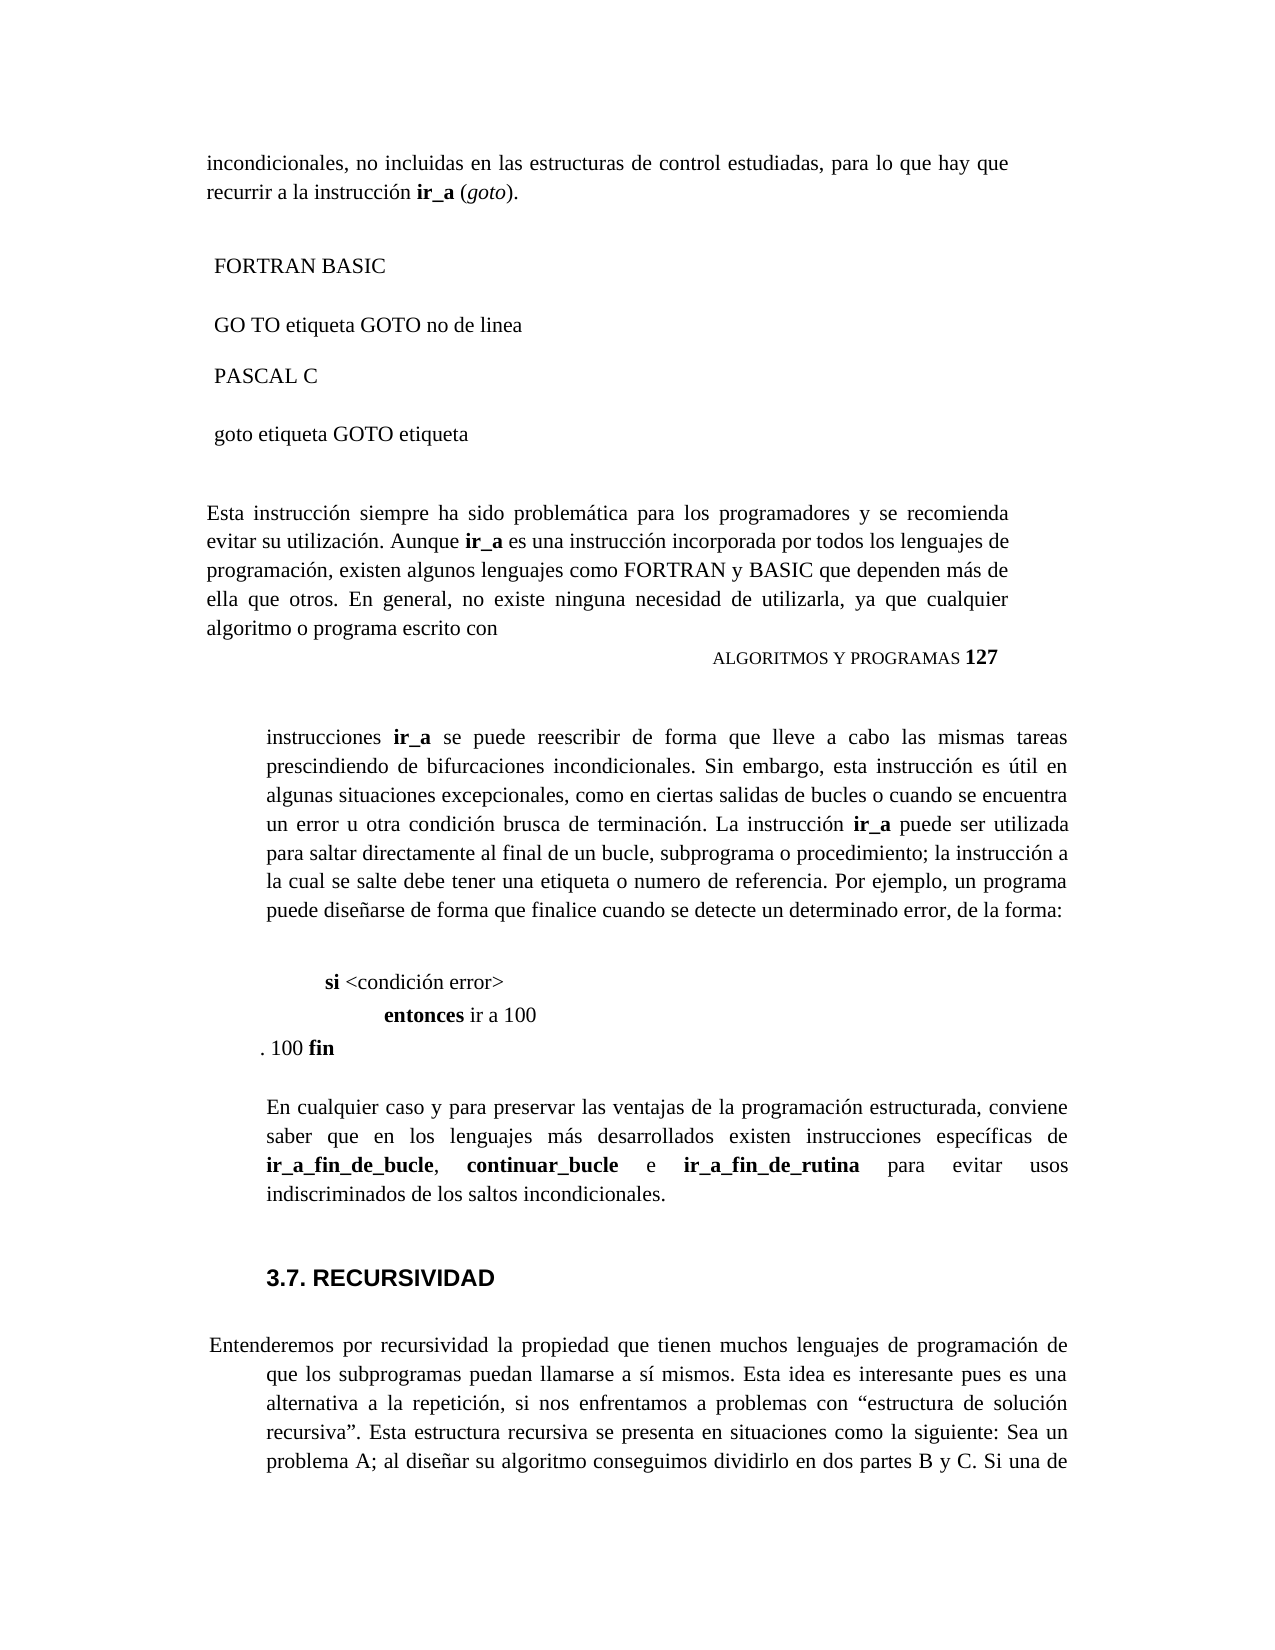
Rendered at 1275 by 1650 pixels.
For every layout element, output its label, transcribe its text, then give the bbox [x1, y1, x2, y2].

text si <condición error> [325, 969, 548, 994]
text entonces ir a 100 [384, 1002, 585, 1027]
text Esta instrucción siempre ha sido problemática para los programadores y se recomienda evitar su utilización. Aunque ir_a es una instrucción incorporada por todos los lenguajes de programación, existen algunos lenguajes como FORTRAN y BASIC que dependen más de ella que otros. En general, no existe ninguna necesidad de utilizarla, ya que cualquier algoritmo o programa escrito con [206, 499, 1010, 641]
text En cualquier caso y para preservar las ventajas de la programación estructurada, conviene saber que en los lenguajes más desarrollados existen instrucciones específicas de ir_a_fin_de_bucle, continuar_bucle e ir_a_fin_de_rutina para evitar usos indiscriminados de los saltos incondicionales. [266, 1094, 1069, 1206]
text 3.7. RECURSIVIDAD [266, 1264, 548, 1291]
text ALGORITMOS Y PROGRAMAS 127 [712, 644, 1069, 669]
text instrucciones ir_a se puede reescribir de forma que lleve a cabo las mismas tareas prescindiendo de bifurcaciones incondicionales. Sin embargo, esta instrucción es útil en algunas situaciones excepcionales, como en ciertas salidas de bucles o cuando se encuentra un error u otra condición brusca de terminación. La instrucción ir_a puede ser utilizada para saltar directamente al final de un bucle, subprograma o procedimiento; la instrucción a la cual se salte debe tener una etiqueta o numero de referencia. Por ejemplo, un programa puede diseñarse de forma que finalice cuando se detecte un determinado error, de la forma: [266, 724, 1069, 923]
text FORTRAN BASIC [214, 253, 697, 278]
text . 100 fin [259, 1035, 439, 1060]
text goto etiqueta GOTO etiqueta [214, 421, 772, 446]
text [206, 150, 1009, 204]
text PASCAL C [214, 363, 646, 388]
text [209, 1332, 1069, 1473]
text GO TO etiqueta GOTO no de linea [214, 312, 801, 337]
